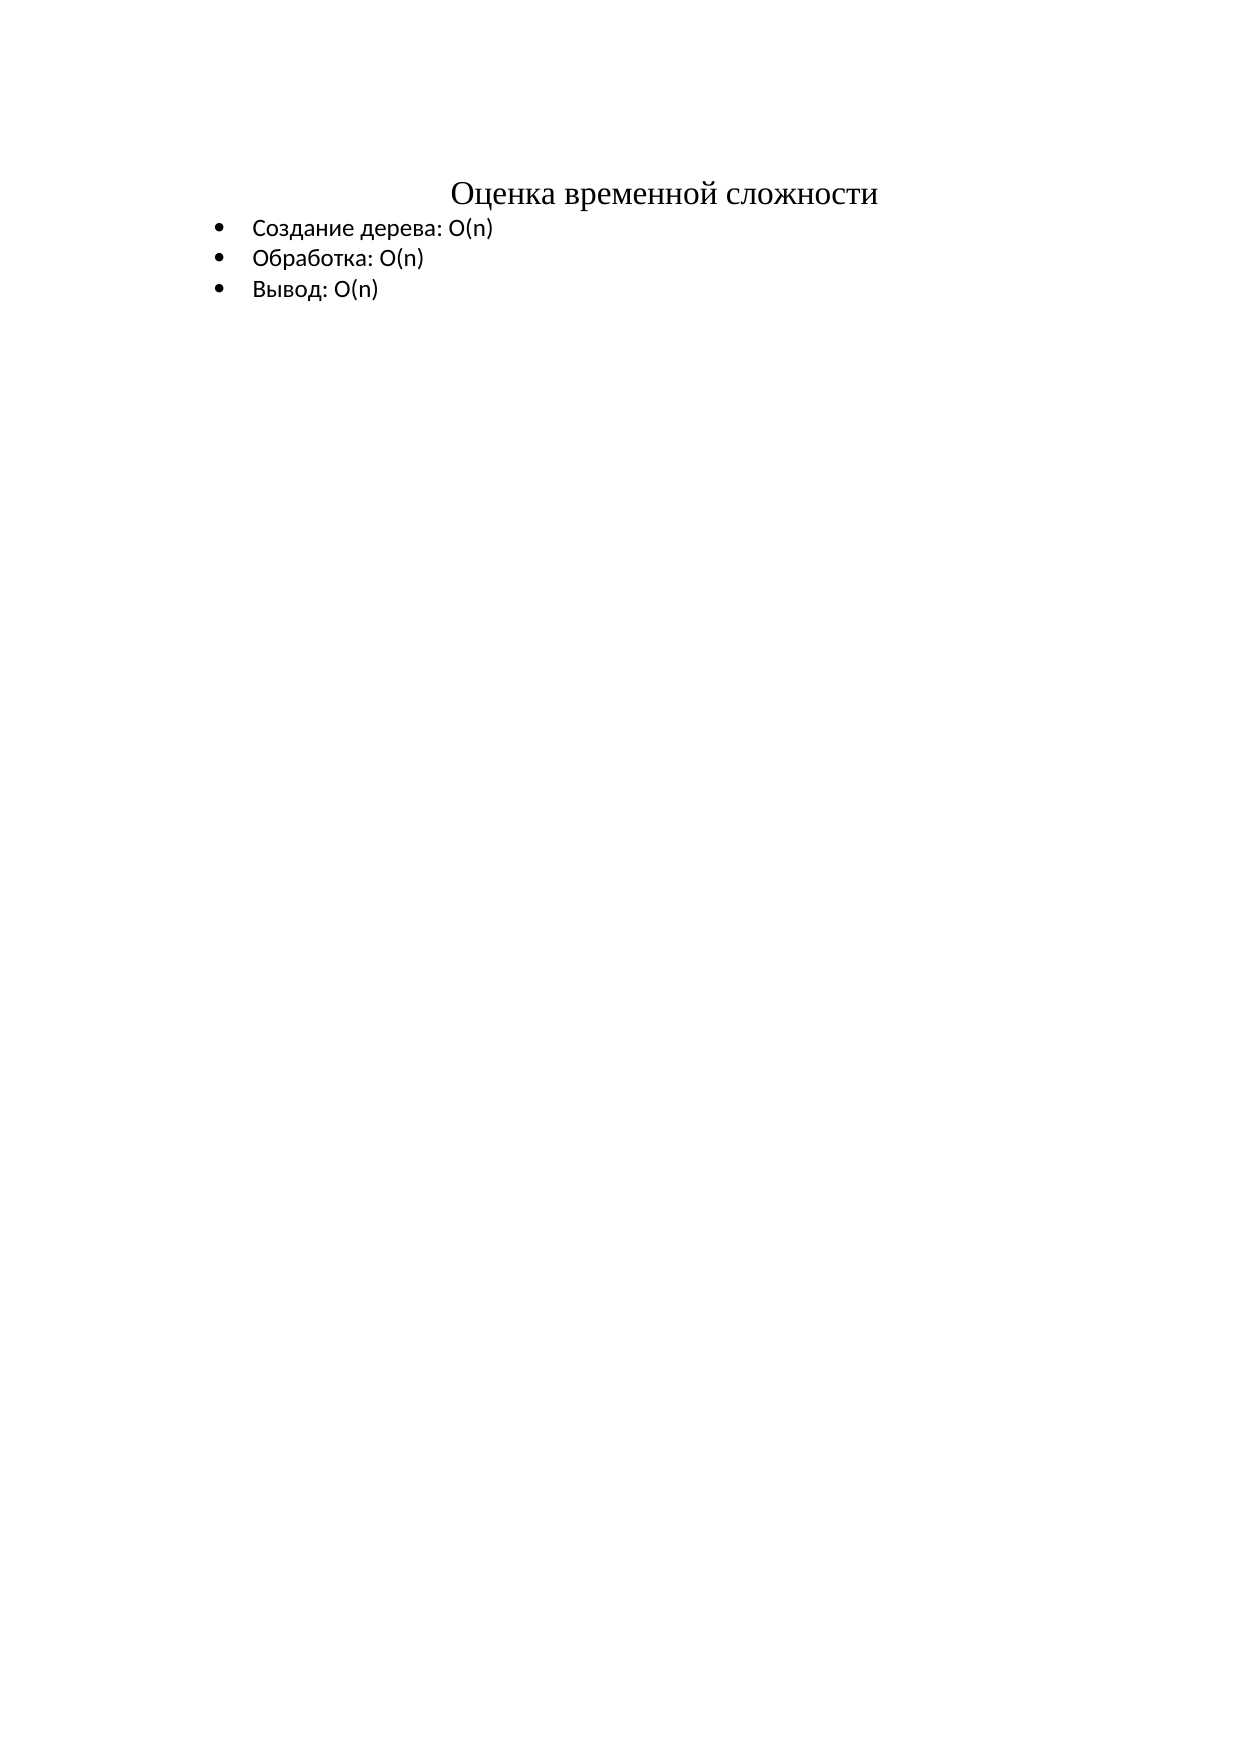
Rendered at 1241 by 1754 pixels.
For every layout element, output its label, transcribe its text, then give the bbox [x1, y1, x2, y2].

list Обработка: O(n) [215, 242, 1152, 273]
subtitle Оценка временной сложности [177, 174, 1152, 212]
list Создание дерева: O(n) [215, 212, 1152, 242]
list Вывод: O(n) [215, 273, 1152, 303]
